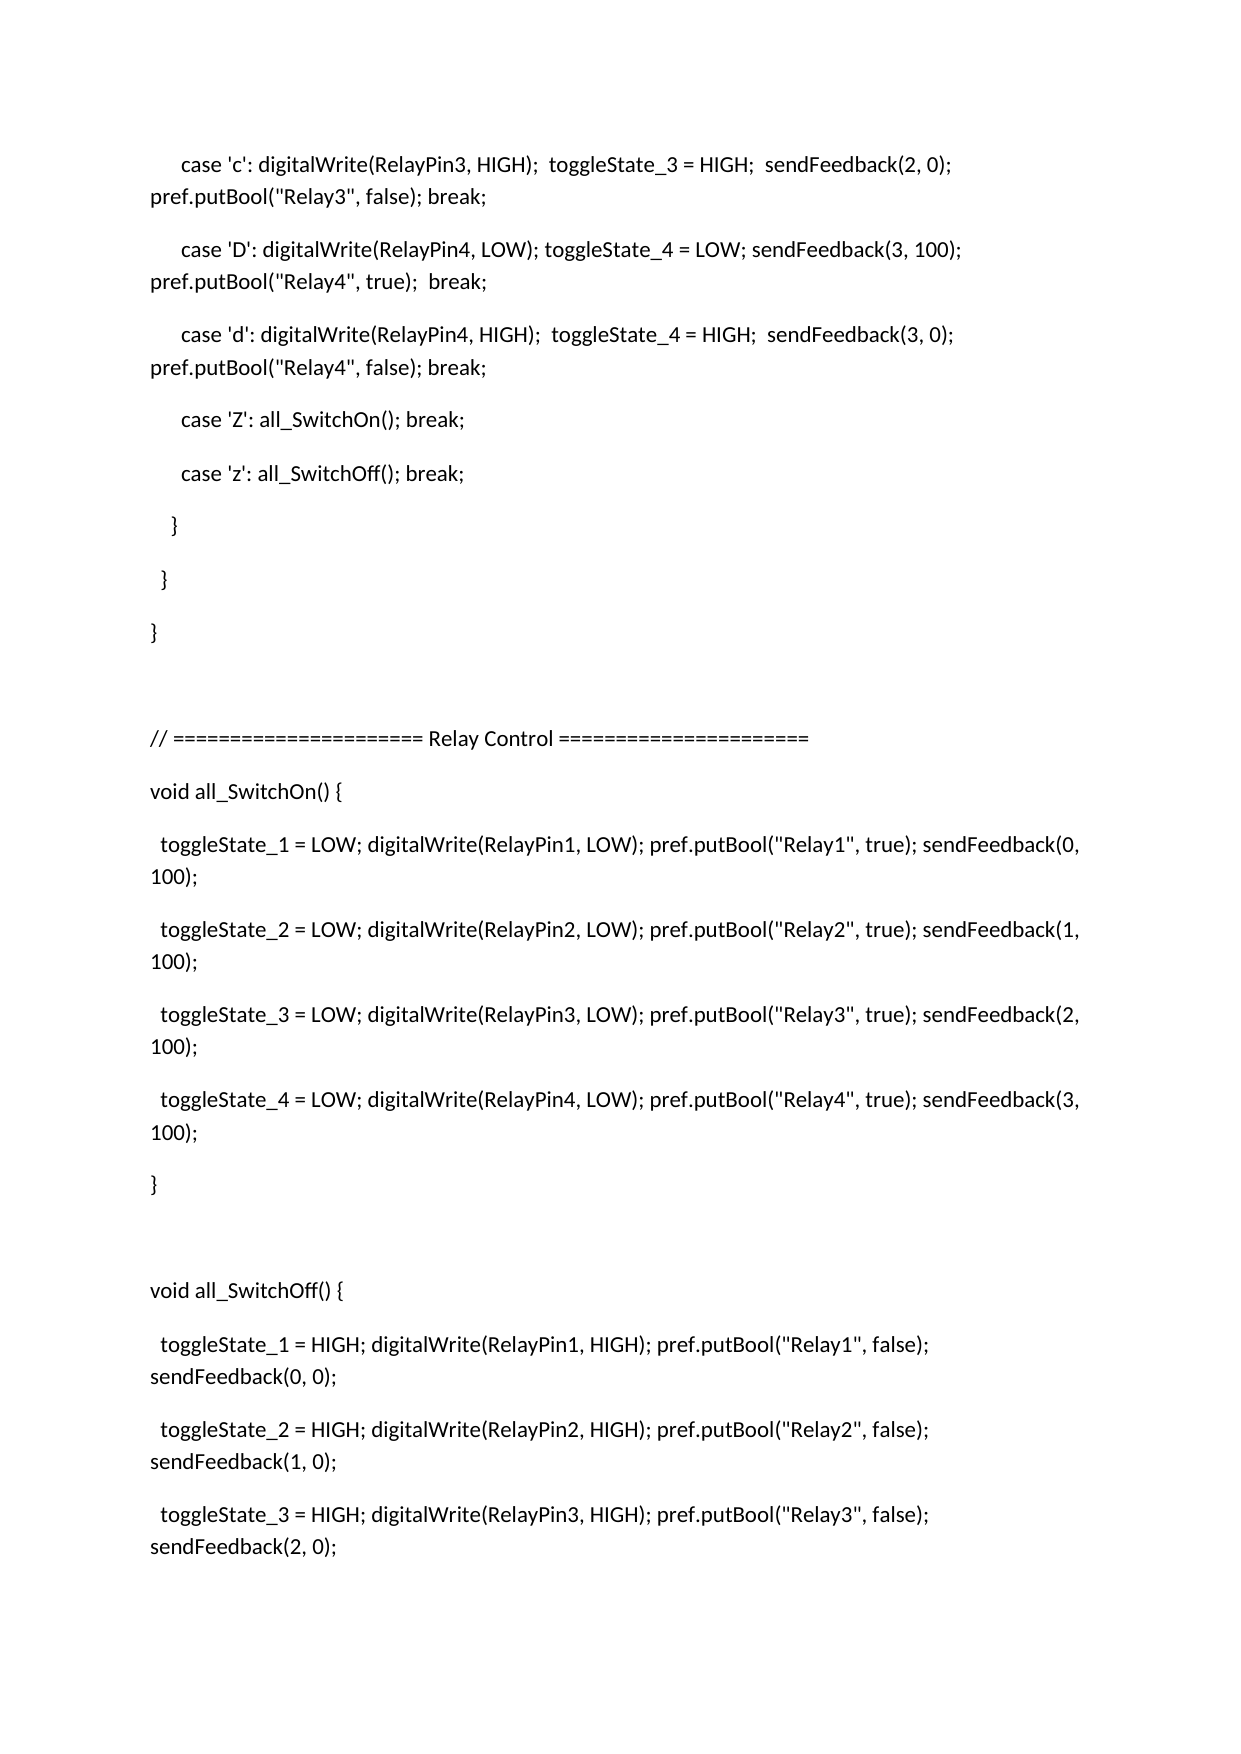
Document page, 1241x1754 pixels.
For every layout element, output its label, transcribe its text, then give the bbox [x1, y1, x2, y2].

text case 'Z': all_SwitchOn(); break; [150, 406, 1090, 434]
text } [150, 565, 1090, 593]
text case 'D': digitalWrite(RelayPin4, LOW); toggleState_4 = LOW; sendFeedback(3, 100); pref.putBool("Relay4", true); break; [150, 235, 1090, 295]
text } [150, 1171, 1090, 1199]
text void all_SwitchOff() { [150, 1277, 1090, 1305]
text toggleState_2 = HIGH; digitalWrite(RelayPin2, HIGH); pref.putBool("Relay2", false); sendFeedback(1, 0); [150, 1415, 1090, 1475]
text toggleState_4 = LOW; digitalWrite(RelayPin4, LOW); pref.putBool("Relay4", true); sendFeedback(3, 100); [150, 1085, 1090, 1146]
text // ====================== Relay Control ====================== [150, 724, 1090, 752]
text toggleState_2 = LOW; digitalWrite(RelayPin2, LOW); pref.putBool("Relay2", true); sendFeedback(1, 100); [150, 915, 1090, 975]
text } [150, 512, 1090, 540]
text toggleState_3 = LOW; digitalWrite(RelayPin3, LOW); pref.putBool("Relay3", true); sendFeedback(2, 100); [150, 1000, 1090, 1060]
text void all_SwitchOn() { [150, 777, 1090, 805]
text toggleState_1 = LOW; digitalWrite(RelayPin1, LOW); pref.putBool("Relay1", true); sendFeedback(0, 100); [150, 830, 1090, 890]
text toggleState_1 = HIGH; digitalWrite(RelayPin1, HIGH); pref.putBool("Relay1", false); sendFeedback(0, 0); [150, 1330, 1090, 1390]
text case 'z': all_SwitchOff(); break; [150, 459, 1090, 487]
text } [150, 618, 1090, 646]
text case 'd': digitalWrite(RelayPin4, HIGH); toggleState_4 = HIGH; sendFeedback(3, 0); pref.putBool("Relay4", false); break; [150, 320, 1090, 381]
text case 'c': digitalWrite(RelayPin3, HIGH); toggleState_3 = HIGH; sendFeedback(2, 0); pref.putBool("Relay3", false); break; [150, 150, 1090, 210]
text toggleState_3 = HIGH; digitalWrite(RelayPin3, HIGH); pref.putBool("Relay3", false); sendFeedback(2, 0); [150, 1500, 1090, 1560]
